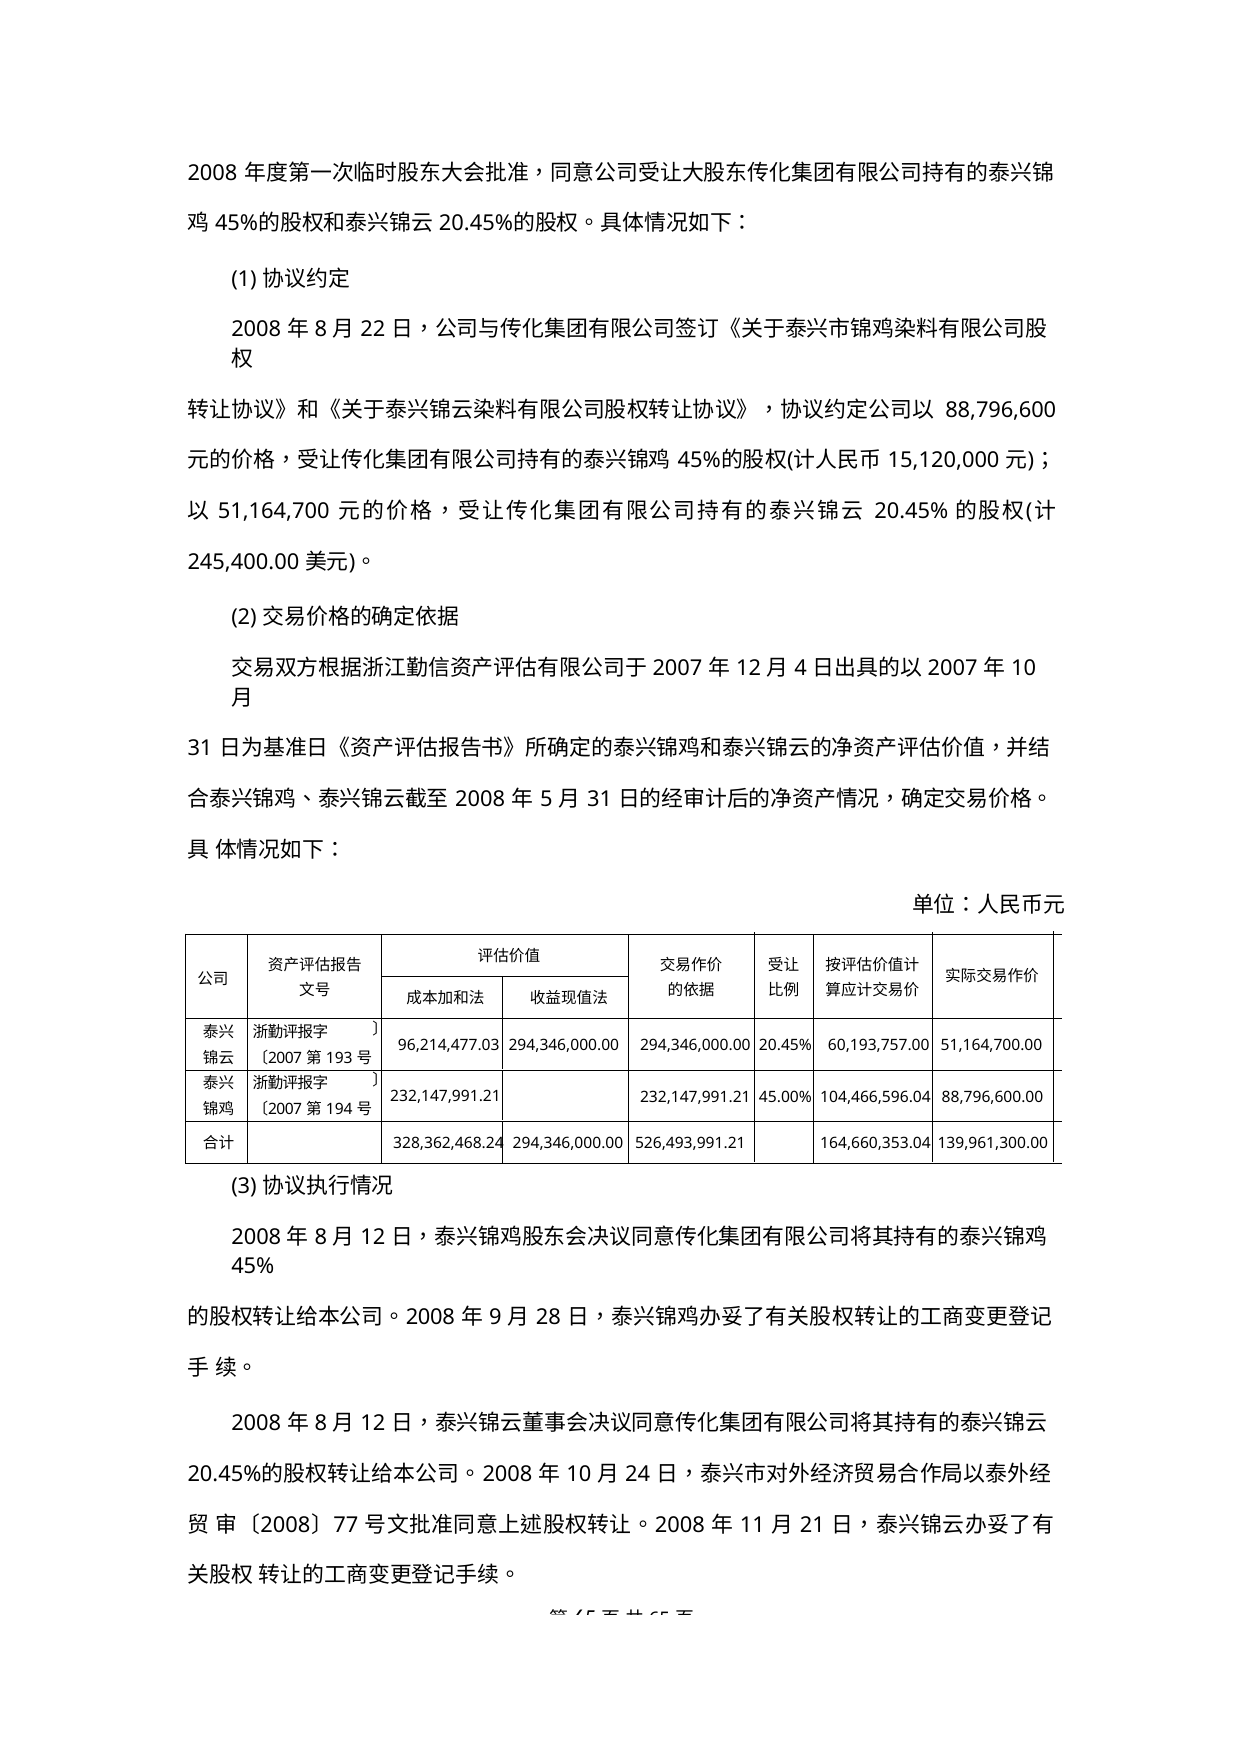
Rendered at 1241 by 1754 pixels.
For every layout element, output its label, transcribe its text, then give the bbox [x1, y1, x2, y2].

text 31 日为基准日《资产评估报告书》所确定的泰兴锦鸡和泰兴锦云的净资产评估价值，并结 [187, 732, 1076, 762]
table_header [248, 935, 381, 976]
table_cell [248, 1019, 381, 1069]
text (3) 协议执行情况 [231, 1170, 1057, 1200]
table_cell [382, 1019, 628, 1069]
text 合泰兴锦鸡、泰兴锦云截至 2008 年 5 月 31 日的经审计后的净资产情况，确定交易价格。具 体情况如下： [187, 783, 1054, 863]
text 交易双方根据浙江勤信资产评估有限公司于 2007 年 12 月 4 日出具的以 2007 年 10 月 [231, 652, 1057, 711]
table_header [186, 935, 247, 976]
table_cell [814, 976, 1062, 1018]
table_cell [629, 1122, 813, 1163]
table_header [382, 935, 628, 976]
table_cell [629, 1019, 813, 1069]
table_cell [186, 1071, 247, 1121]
text 2008 年度第一次临时股东大会批准，同意公司受让大股东传化集团有限公司持有的泰兴锦 鸡 45%的股权和泰兴锦云 20.45%的股权。具体情况如下： [187, 157, 1054, 237]
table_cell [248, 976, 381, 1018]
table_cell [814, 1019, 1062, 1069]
text (2) 交易价格的确定依据 [231, 601, 1057, 631]
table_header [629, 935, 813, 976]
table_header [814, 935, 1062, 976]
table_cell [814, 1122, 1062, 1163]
text 20.45%的股权转让给本公司。2008 年 10 月 24 日，泰兴市对外经济贸易合作局以泰外经贸 审〔2008〕77 号文批准同意上述股权转让。2008 年 11 月 21 日，泰兴锦云办妥了有关股权 转让的工商变更登记手续。 [187, 1458, 1054, 1589]
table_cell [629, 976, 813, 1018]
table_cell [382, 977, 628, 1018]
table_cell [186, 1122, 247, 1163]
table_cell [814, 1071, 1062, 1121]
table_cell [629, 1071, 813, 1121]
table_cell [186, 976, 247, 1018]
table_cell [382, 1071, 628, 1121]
text (1) 协议约定 [231, 263, 1057, 292]
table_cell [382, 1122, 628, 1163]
text 单位：人民币元 [175, 889, 1065, 919]
text 2008 年 8 月 12 日，泰兴锦鸡股东会决议同意传化集团有限公司将其持有的泰兴锦鸡 45% [231, 1221, 1067, 1280]
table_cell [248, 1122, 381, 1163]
text 的股权转让给本公司。2008 年 9 月 28 日，泰兴锦鸡办妥了有关股权转让的工商变更登记手 续。 [187, 1301, 1054, 1382]
text 2008 年 8 月 12 日，泰兴锦云董事会决议同意传化集团有限公司将其持有的泰兴锦云 [231, 1407, 1067, 1437]
text 转让协议》和《关于泰兴锦云染料有限公司股权转让协议》，协议约定公司以 88,796,600 元的价格，受让传化集团有限公司持有的泰兴锦鸡 45%的股权(计人民币 15,120,000 元)； 以 51,164,700 元的价格，受让传化集团有限公司持有的泰兴锦云 20.45% 的股权(计 245,400.00 美元)。 [187, 394, 1056, 576]
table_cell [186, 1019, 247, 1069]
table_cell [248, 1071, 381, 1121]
text 2008 年 8 月 22 日，公司与传化集团有限公司签订《关于泰兴市锦鸡染料有限公司股权 [231, 313, 1067, 373]
